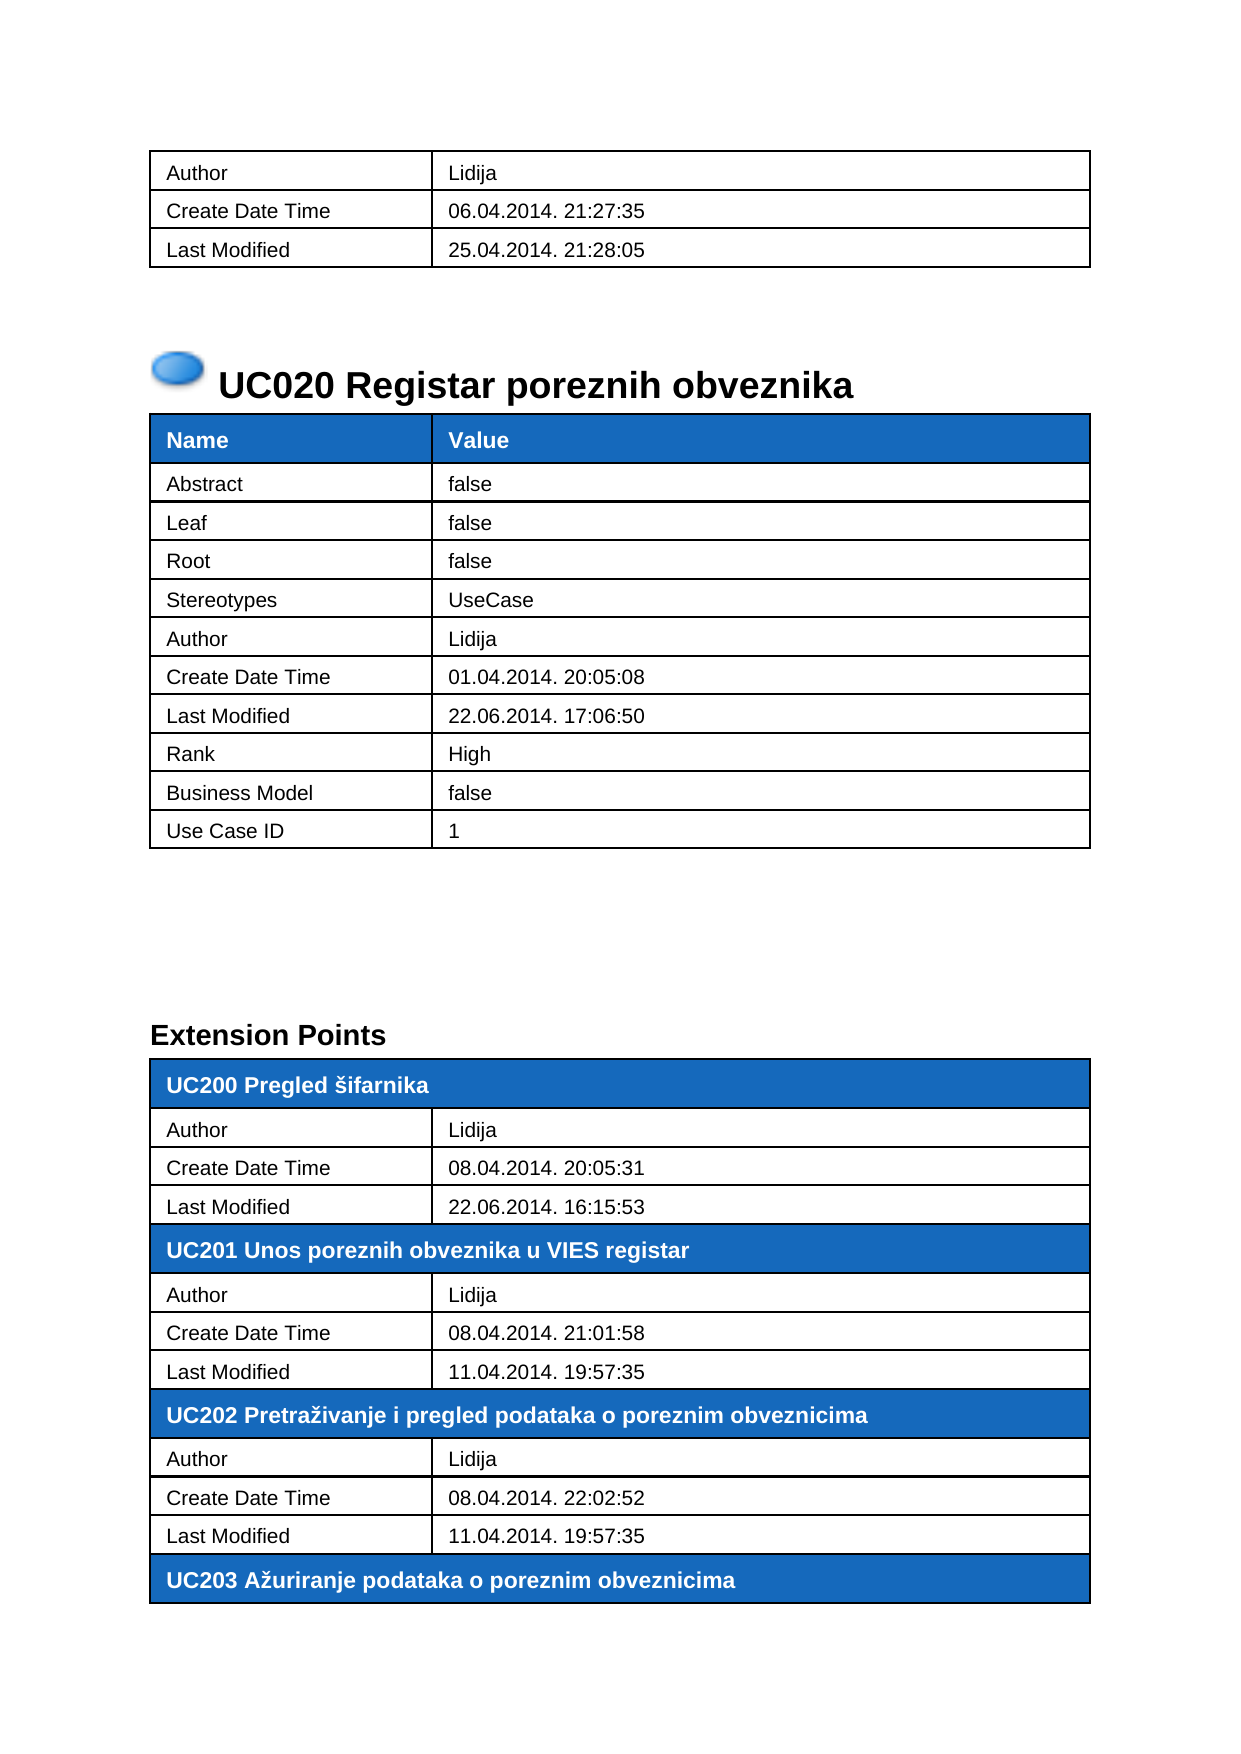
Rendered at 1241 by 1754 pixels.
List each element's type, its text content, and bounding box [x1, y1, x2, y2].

table_cell 11.04.2014. 19:57:35 [433, 1351, 1089, 1388]
table_cell 22.06.2014. 17:06:50 [433, 695, 1089, 732]
table_cell Author [151, 1274, 431, 1311]
subtitle Extension Points [150, 1018, 1090, 1052]
table_cell 1 [433, 811, 1089, 847]
table_header UC203 Ažuriranje podataka o poreznim obveznicima [151, 1555, 1089, 1602]
table_cell Create Date Time [151, 1313, 431, 1349]
table_cell Create Date Time [151, 657, 431, 693]
table_cell Last Modified [151, 1351, 431, 1388]
table_cell Business Model [151, 772, 431, 809]
table_cell Last Modified [151, 695, 431, 732]
table_cell UseCase [433, 580, 1089, 616]
table_cell false [433, 772, 1089, 809]
table_header UC202 Pretraživanje i pregled podataka o poreznim obveznicima [151, 1390, 1089, 1437]
table_cell Create Date Time [151, 1478, 431, 1514]
table_cell 22.06.2014. 16:15:53 [433, 1186, 1089, 1223]
table_cell Rank [151, 734, 431, 770]
table_cell false [433, 541, 1089, 577]
table_cell Leaf [151, 503, 431, 539]
table_cell Stereotypes [151, 580, 431, 616]
table_cell Lidija [433, 152, 1089, 188]
table_cell Lidija [433, 618, 1089, 654]
table_cell Create Date Time [151, 1148, 431, 1184]
table_cell Use Case ID [151, 811, 431, 847]
table_cell Lidija [433, 1109, 1089, 1146]
table_cell 25.04.2014. 21:28:05 [433, 229, 1089, 266]
picture [150, 340, 208, 399]
table_header Value [433, 415, 1089, 462]
table_cell Lidija [433, 1439, 1089, 1475]
table_cell 11.04.2014. 19:57:35 [433, 1516, 1089, 1552]
table_cell 08.04.2014. 22:02:52 [433, 1478, 1089, 1514]
table_cell 06.04.2014. 21:27:35 [433, 191, 1089, 227]
table_cell Author [151, 618, 431, 654]
table_cell Last Modified [151, 229, 431, 266]
table_cell Create Date Time [151, 191, 431, 227]
table_cell Author [151, 152, 431, 188]
table_cell Author [151, 1109, 431, 1146]
table_cell 08.04.2014. 21:01:58 [433, 1313, 1089, 1349]
table_header UC200 Pregled šifarnika [151, 1060, 1089, 1107]
table_cell false [433, 464, 1089, 500]
subtitle UC020 Registar poreznih obveznika [150, 341, 1090, 406]
table_cell 01.04.2014. 20:05:08 [433, 657, 1089, 693]
table_cell Root [151, 541, 431, 577]
table_header UC201 Unos poreznih obveznika u VIES registar [151, 1225, 1089, 1272]
table_cell High [433, 734, 1089, 770]
table_cell false [433, 503, 1089, 539]
table_cell Author [151, 1439, 431, 1475]
table_header Name [151, 415, 431, 462]
table_cell 08.04.2014. 20:05:31 [433, 1148, 1089, 1184]
table_cell Abstract [151, 464, 431, 500]
table_cell Last Modified [151, 1186, 431, 1223]
table_cell Last Modified [151, 1516, 431, 1552]
table_cell Lidija [433, 1274, 1089, 1311]
